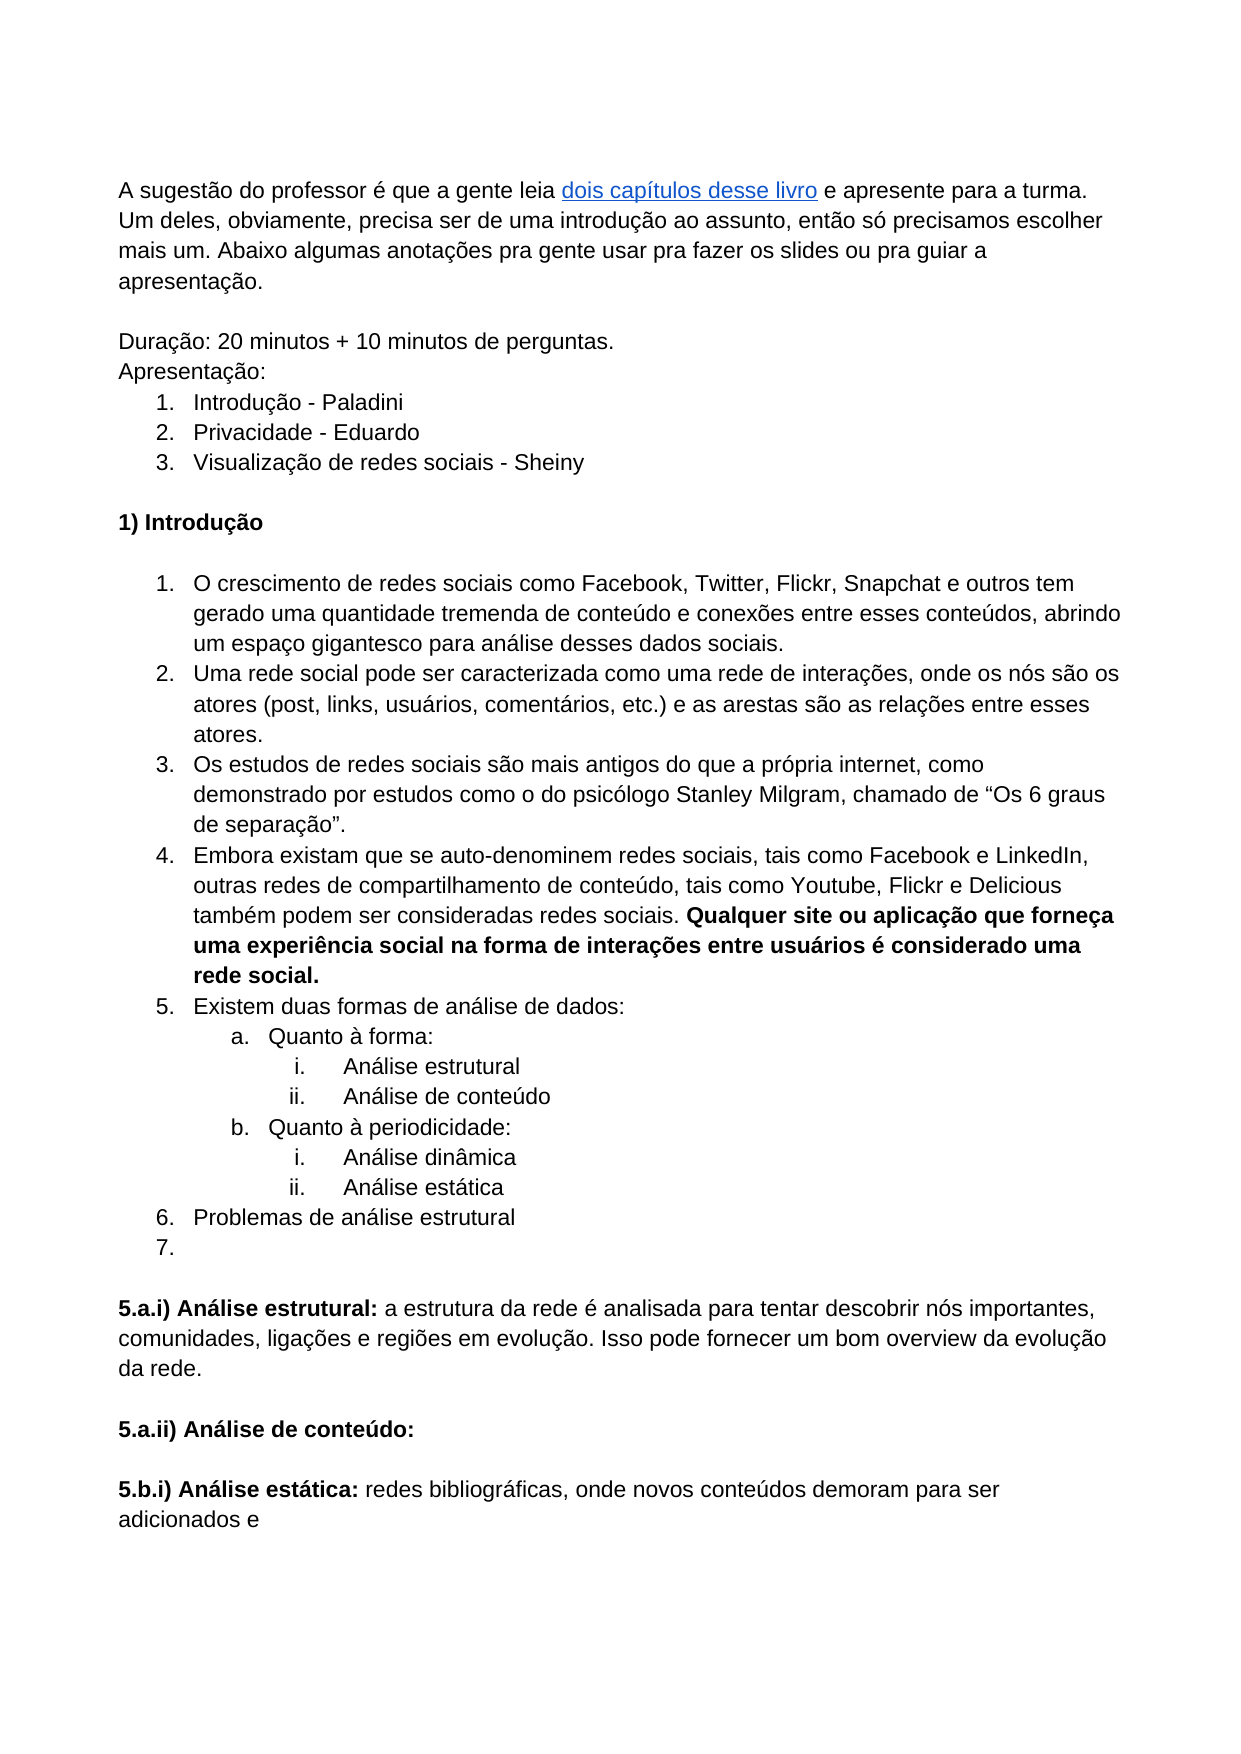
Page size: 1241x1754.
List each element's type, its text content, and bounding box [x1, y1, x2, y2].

list Existem duas formas de análise de dados: [156, 993, 1122, 1019]
list Embora existam que se auto-denominem redes sociais, tais como Facebook e LinkedIn, outras redes de compartilhamento de conteúdo, tais como Youtube, Flickr e Delicious também podem ser consideradas redes sociais. Qualquer site ou aplicação que forneça uma experiência social na forma de interações entre usuários é considerado uma rede social. [156, 842, 1122, 989]
text Apresentação: [118, 358, 1122, 385]
list Os estudos de redes sociais são mais antigos do que a própria internet, como demonstrado por estudos como o do psicólogo Stanley Milgram, chamado de “Os 6 graus de separação”. [156, 751, 1122, 838]
text Duração: 20 minutos + 10 minutos de perguntas. [118, 328, 1122, 354]
text A sugestão do professor é que a gente leia dois capítulos desse livro e apresente para a turma. Um deles, obviamente, precisa ser de uma introdução ao assunto, então só precisamos escolher mais um. Abaixo algumas anotações pra gente usar pra fazer os slides ou pra guiar a apresentação. [118, 177, 1122, 294]
list Análise dinâmica [306, 1144, 1122, 1170]
list Privacidade - Eduardo [156, 419, 1122, 445]
list Quanto à periodicidade: [231, 1113, 1122, 1140]
list Uma rede social pode ser caracterizada como uma rede de interações, onde os nós são os atores (post, links, usuários, comentários, etc.) e as arestas são as relações entre esses atores. [156, 660, 1122, 747]
list Análise estática [306, 1174, 1122, 1200]
text 5.a.i) Análise estrutural: a estrutura da rede é analisada para tentar descobrir nós importantes, comunidades, ligações e regiões em evolução. Isso pode fornecer um bom overview da evolução da rede. [118, 1295, 1122, 1382]
list Análise de conteúdo [306, 1083, 1122, 1110]
list Quanto à forma: [231, 1023, 1122, 1049]
text 5.b.i) Análise estática: redes bibliográficas, onde novos conteúdos demoram para ser adicionados e [118, 1476, 1122, 1533]
list O crescimento de redes sociais como Facebook, Twitter, Flickr, Snapchat e outros tem gerado uma quantidade tremenda de conteúdo e conexões entre esses conteúdos, abrindo um espaço gigantesco para análise desses dados sociais. [156, 570, 1122, 657]
list Análise estrutural [306, 1053, 1122, 1079]
text 5.a.ii) Análise de conteúdo: [118, 1416, 1122, 1442]
list Introdução - Paladini [156, 388, 1122, 415]
list Visualização de redes sociais - Sheiny [156, 449, 1122, 475]
text 1) Introdução [118, 509, 1122, 536]
list Problemas de análise estrutural [156, 1204, 1122, 1231]
